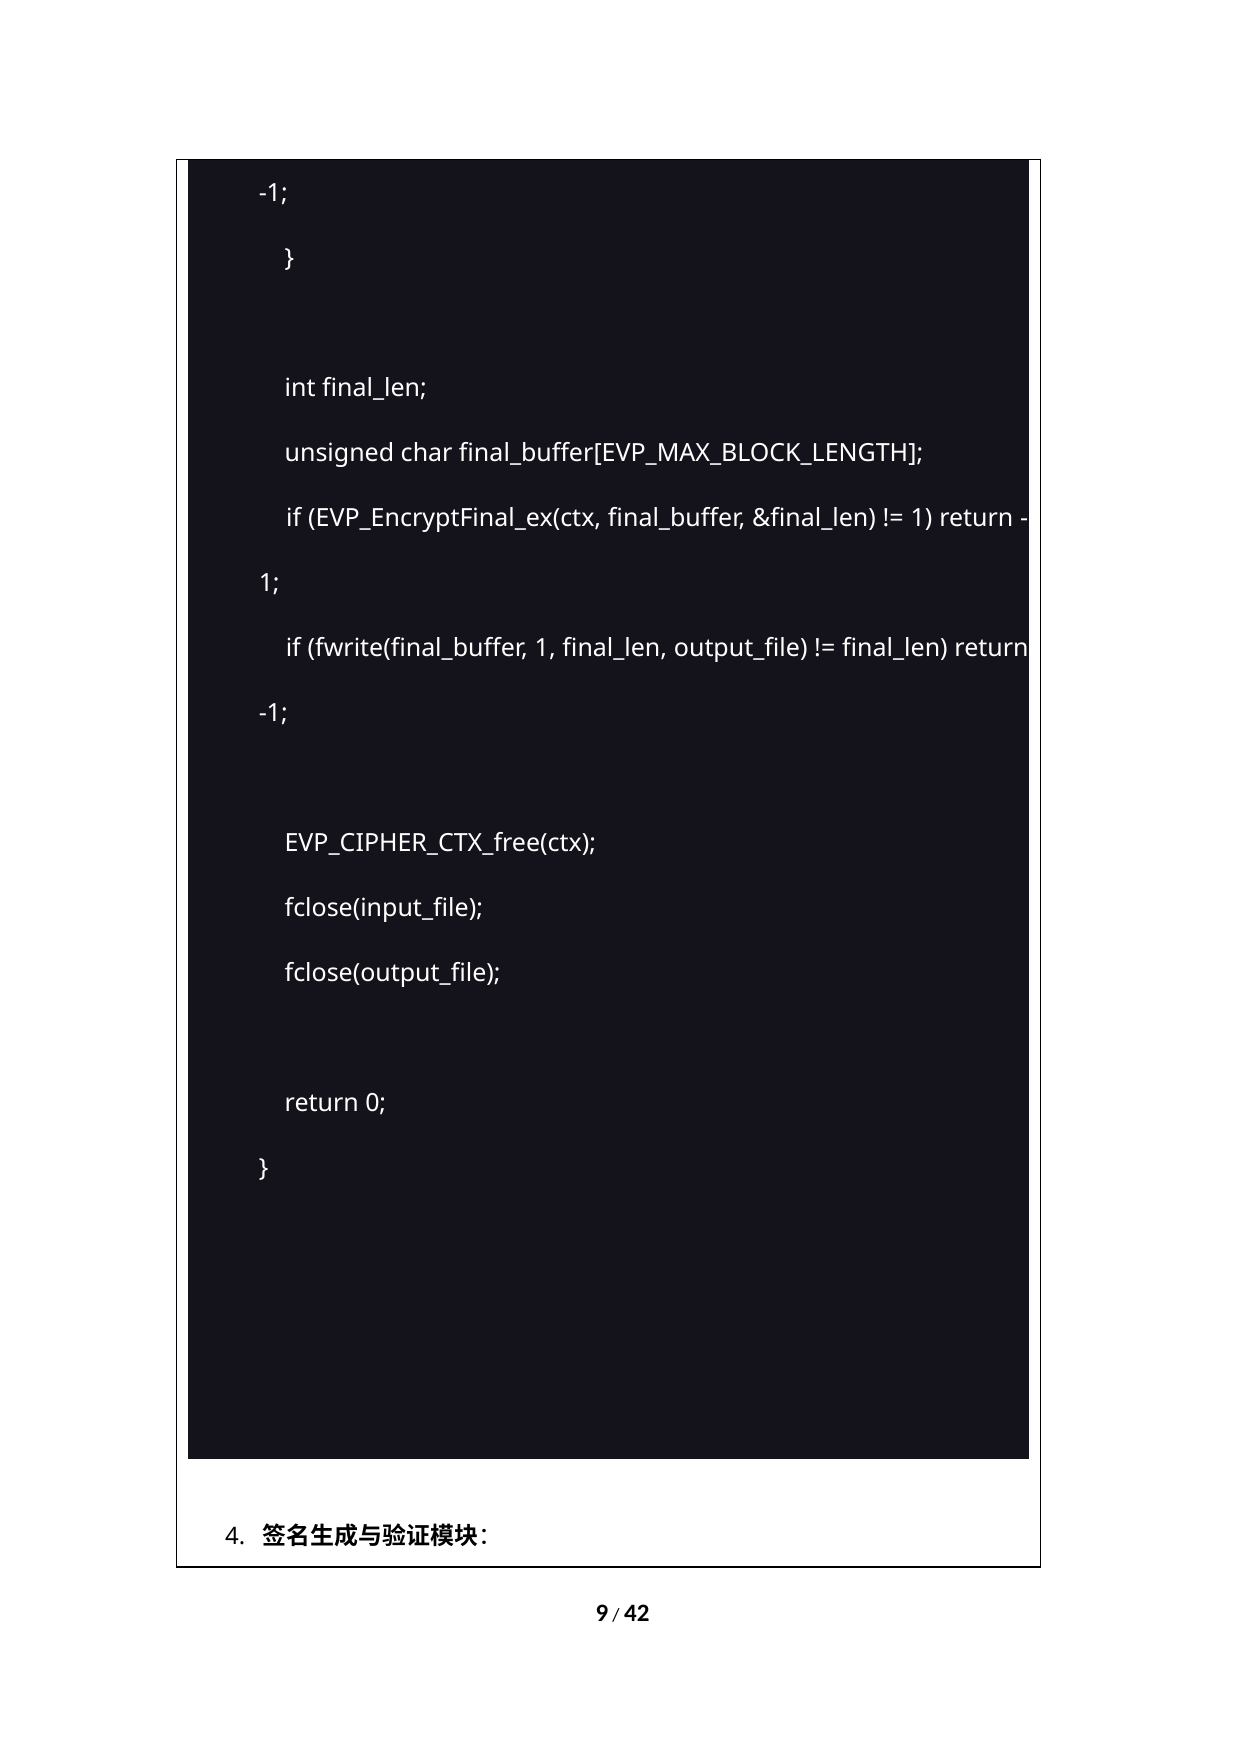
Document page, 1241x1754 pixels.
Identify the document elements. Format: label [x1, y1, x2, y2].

table_cell [177, 160, 1040, 1566]
